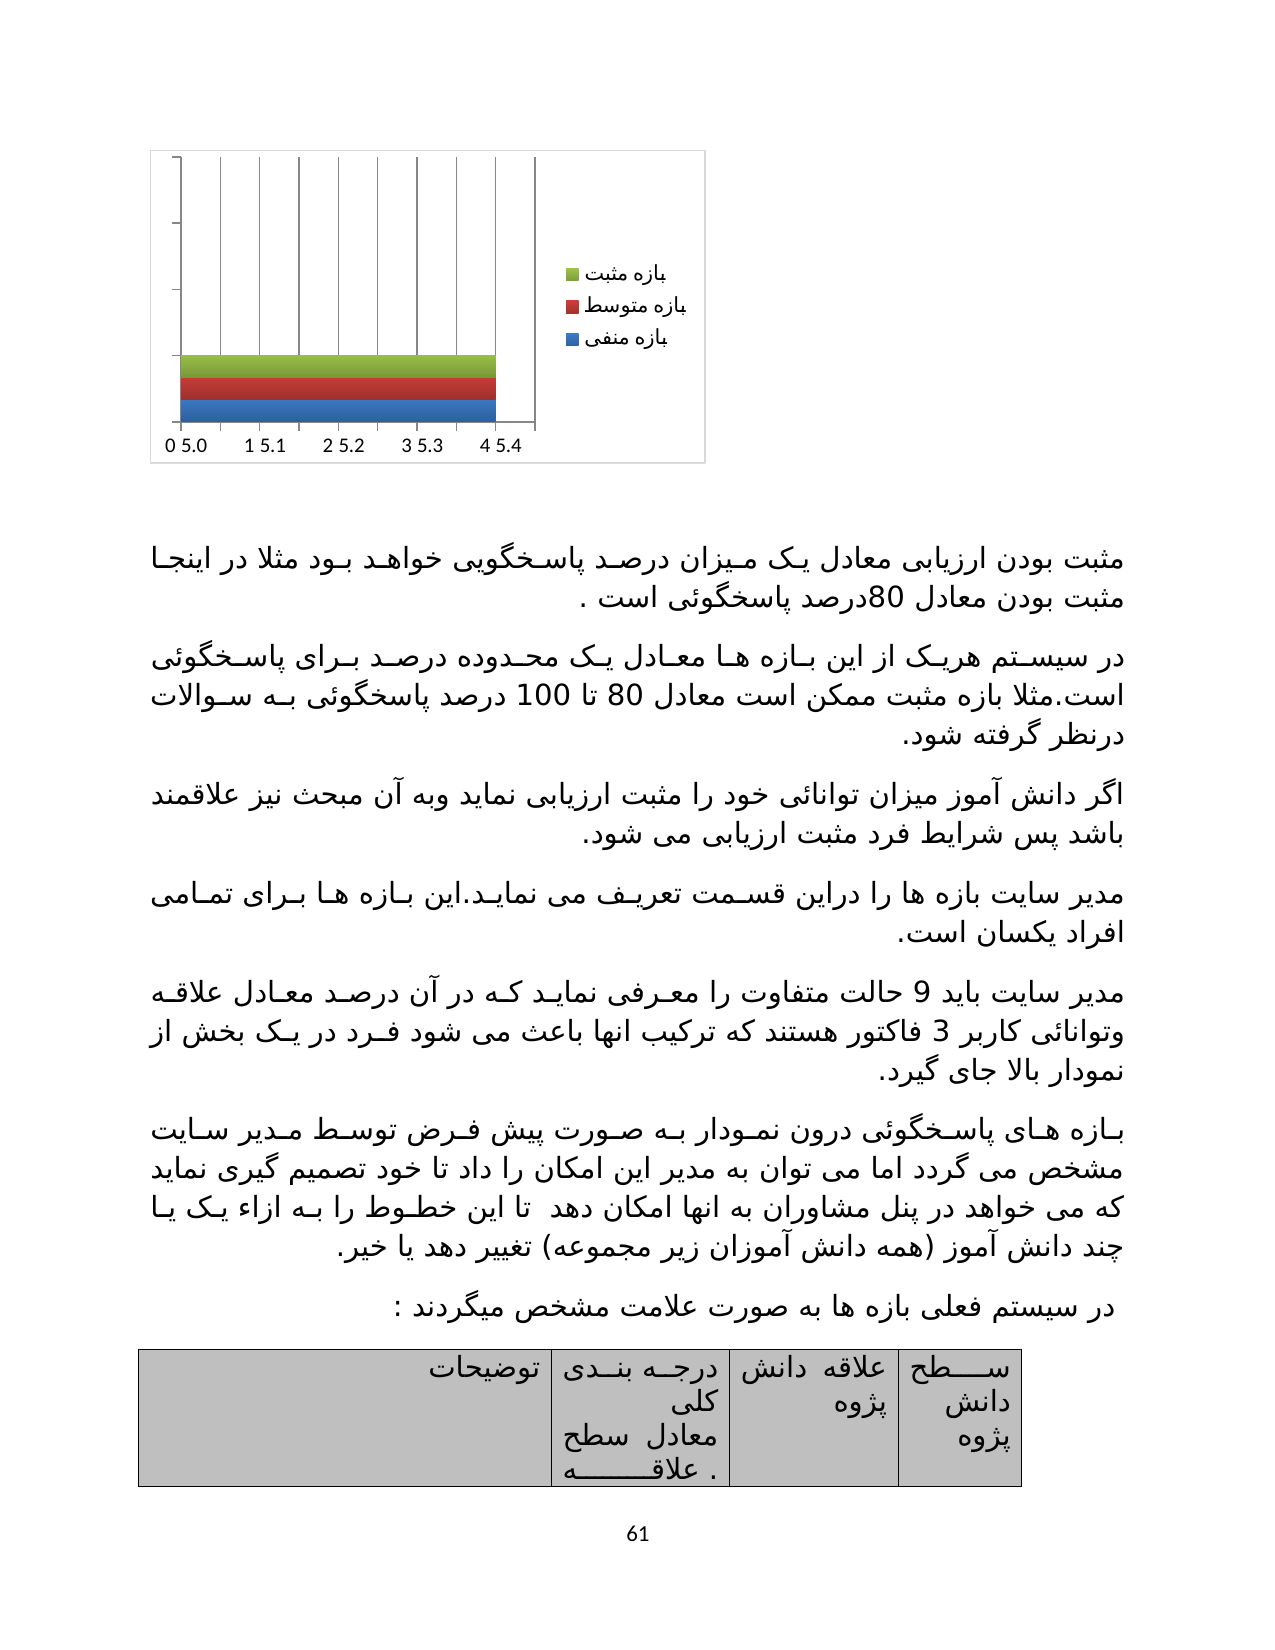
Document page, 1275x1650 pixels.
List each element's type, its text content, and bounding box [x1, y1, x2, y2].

table_header توضیحات [139, 1350, 551, 1486]
text بازه های پاسخگوئی درون نمودار به صورت پیش فرض توسط مدیر سایت مشخص می گردد اما می توان به مدیر این امکان را داد تا خود تصمیم گیری نماید که می خواهد در پنل مشاوران به انها امکان دهد تا این خطوط را به ازاء یک یا چند دانش آموز (همه دانش آموزان زیر مجموعه) تغییر دهد یا خیر. [150, 1113, 1125, 1263]
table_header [552, 1350, 729, 1486]
text در سیستم هریک از این بازه ها معادل یک محدوده درصد برای پاسخگوئی است.مثلا بازه مثبت ممکن است معادل 80 تا 100 درصد پاسخگوئی به سوالات درنظر گرفته شود. [150, 640, 1125, 752]
text اگر دانش آموز میزان توانائی خود را مثبت ارزیابی نماید وبه آن مبحث نیز علاقمند باشد پس شرایط فرد مثبت ارزیابی می شود. [150, 777, 1125, 850]
text مدیر سایت باید 9 حالت متفاوت را معرفی نماید که در آن درصد معادل علاقه وتوانائی کاربر 3 فاکتور هستند که ترکیب انها باعث می شود فرد در یک بخش از نمودار بالا جای گیرد. [150, 975, 1125, 1087]
text مثبت بودن ارزیابی معادل یک میزان درصد پاسخگویی خواهد بود مثلا در اینجا مثبت بودن معادل 80درصد پاسخگوئی است . [150, 541, 1125, 614]
table_header سطح دانش پژوه [899, 1350, 1021, 1486]
table_header علاقه دانش پژوه [730, 1350, 898, 1486]
text در سیستم فعلی بازه ها به صورت علامت مشخص میگردند : [150, 1289, 1125, 1323]
text مدیر سایت بازه ها را دراین قسمت تعریف می نماید.این بازه ها برای تمامی افراد یکسان است. [150, 876, 1125, 949]
